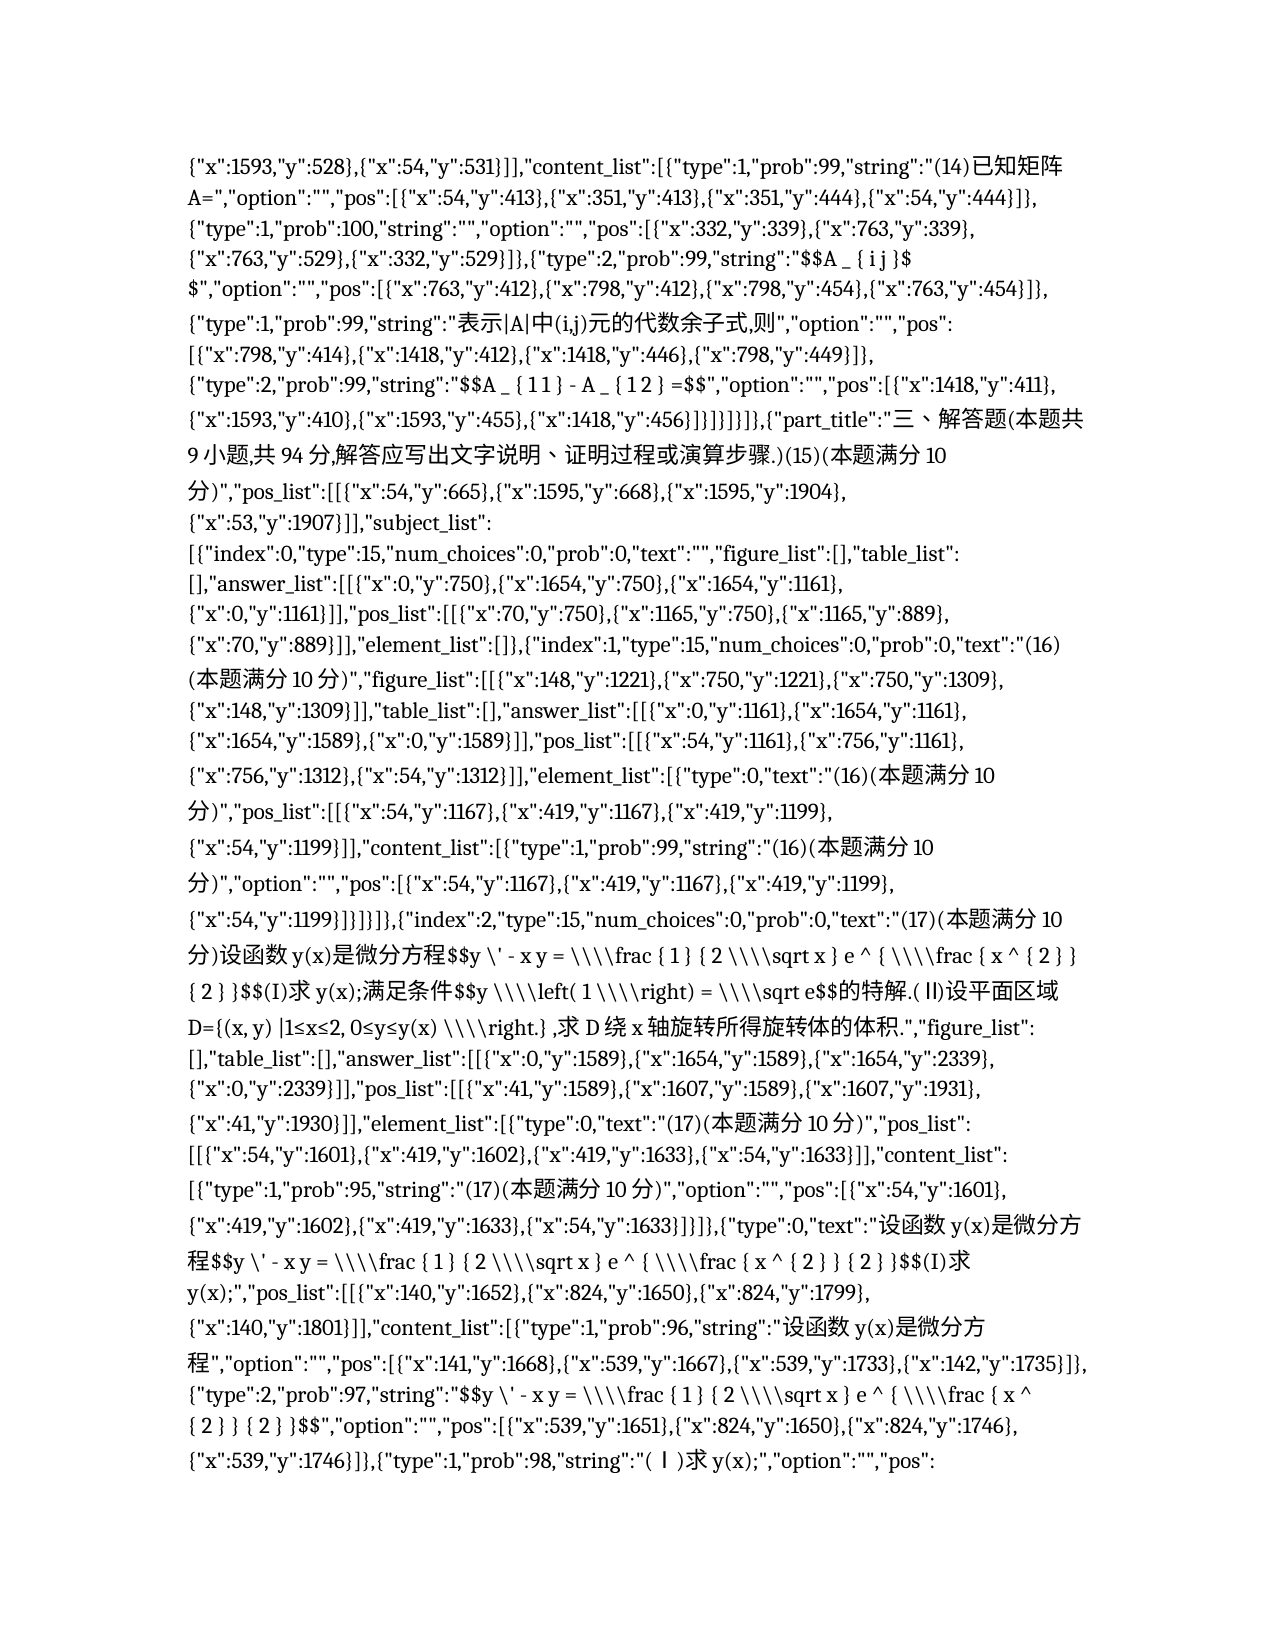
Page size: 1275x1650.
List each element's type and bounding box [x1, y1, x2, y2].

text [187, 150, 1087, 1475]
